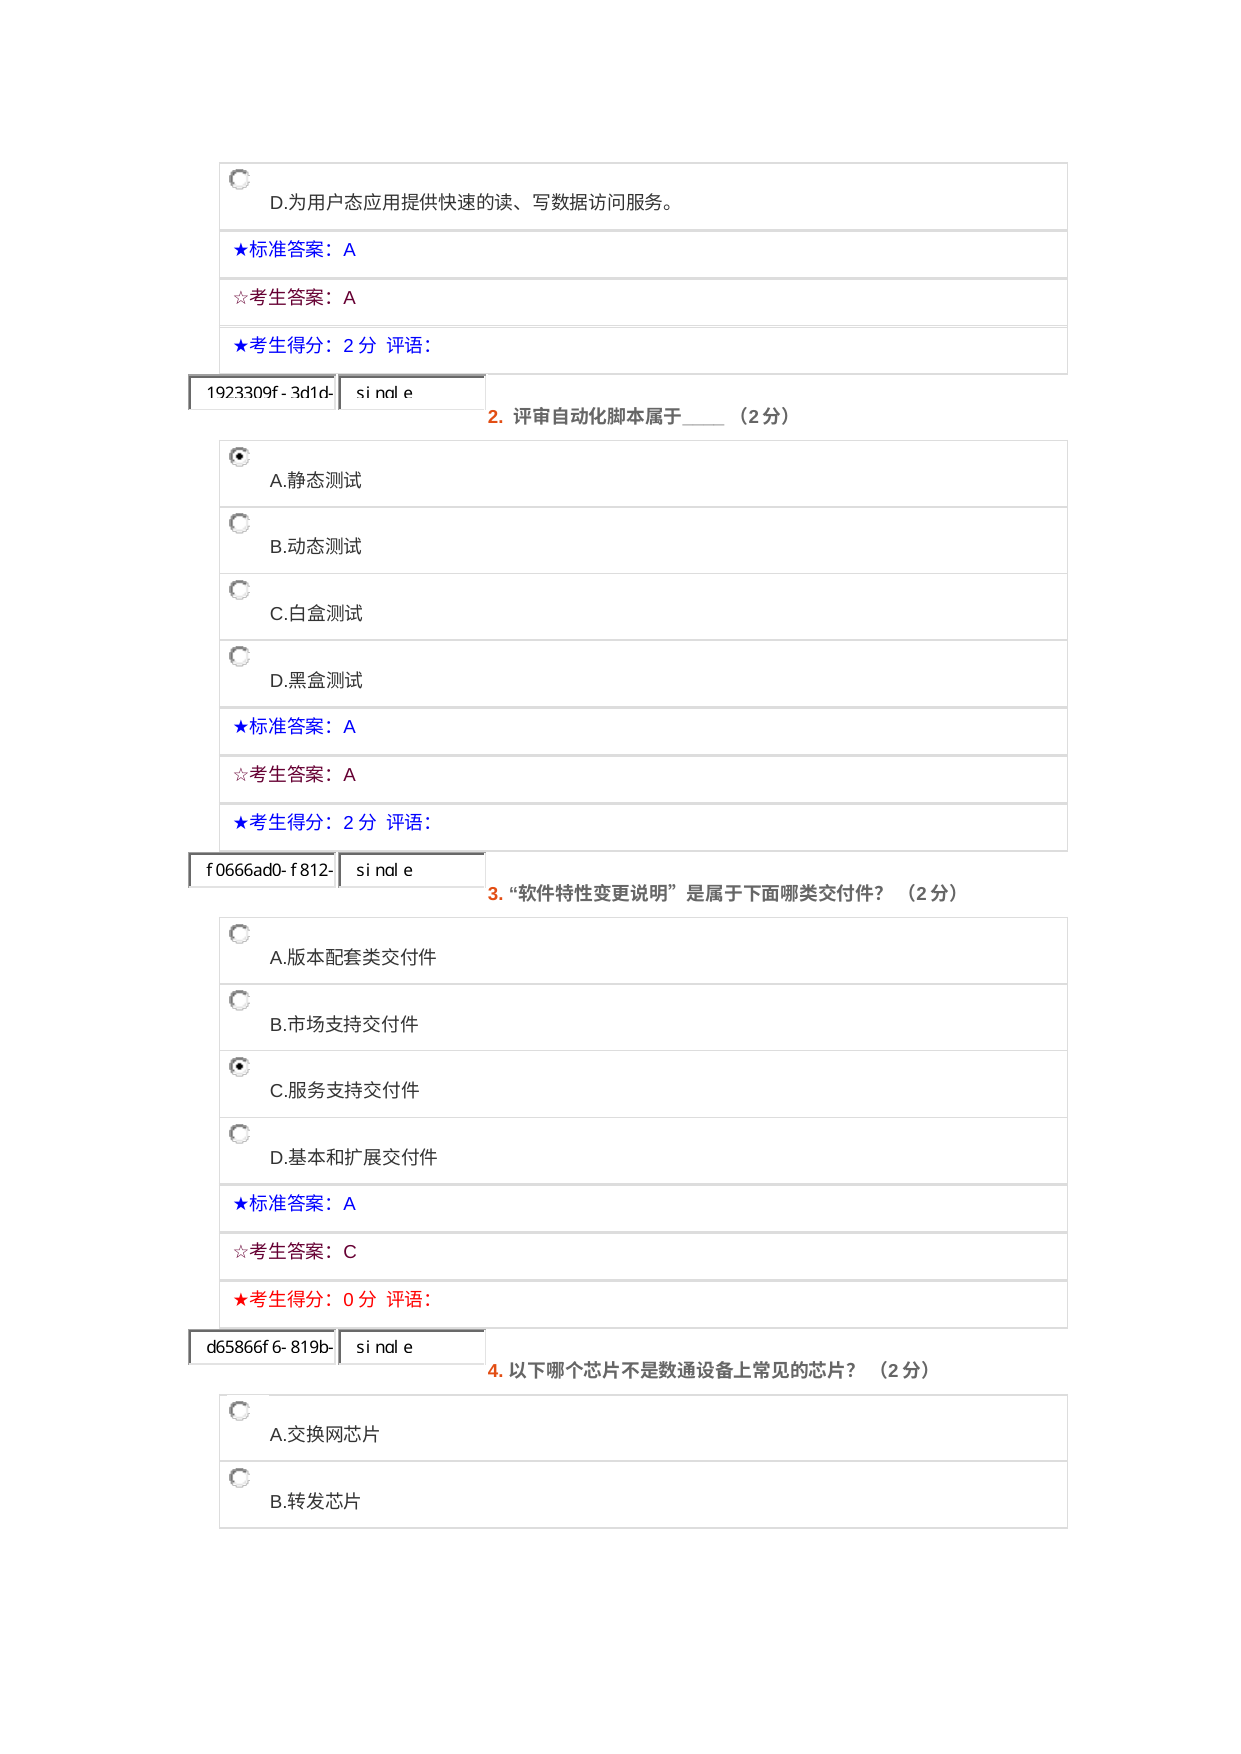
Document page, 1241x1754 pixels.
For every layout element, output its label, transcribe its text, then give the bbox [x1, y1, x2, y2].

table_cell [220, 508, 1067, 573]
text 2. 评审自动化脚本属于____ （2分） [187, 374, 1053, 439]
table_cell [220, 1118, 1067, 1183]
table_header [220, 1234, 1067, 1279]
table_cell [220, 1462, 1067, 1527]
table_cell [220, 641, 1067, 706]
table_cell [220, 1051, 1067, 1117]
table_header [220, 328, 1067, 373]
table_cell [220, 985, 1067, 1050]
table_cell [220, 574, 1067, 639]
text 4. 以下哪个芯片不是数通设备上常见的芯片？ （2分） [187, 1329, 1053, 1394]
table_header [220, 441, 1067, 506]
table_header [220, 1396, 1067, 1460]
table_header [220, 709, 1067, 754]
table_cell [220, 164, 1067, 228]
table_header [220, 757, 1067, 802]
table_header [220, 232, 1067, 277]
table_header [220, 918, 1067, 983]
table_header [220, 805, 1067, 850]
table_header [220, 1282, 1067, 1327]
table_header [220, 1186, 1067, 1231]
text 3. “软件特性变更说明”是属于下面哪类交付件？ （2分） [187, 852, 1053, 917]
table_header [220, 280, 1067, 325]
